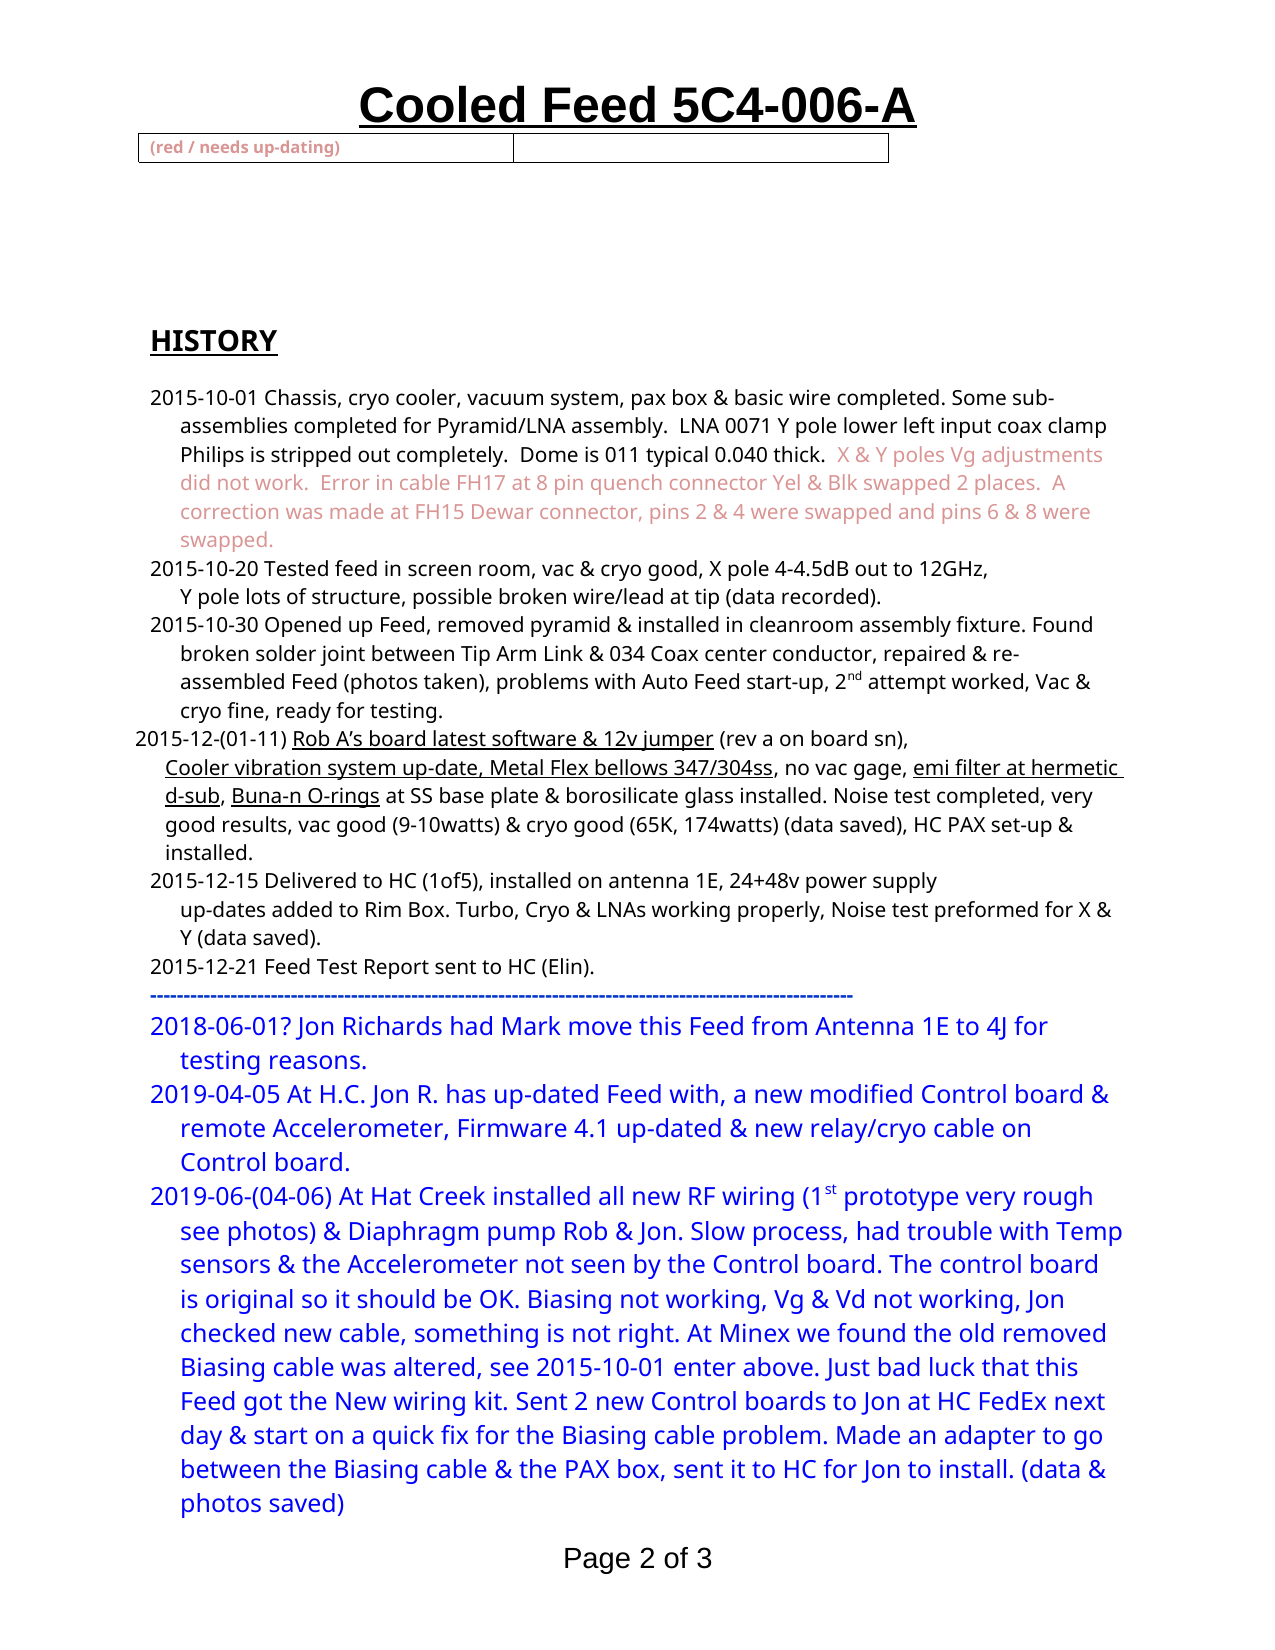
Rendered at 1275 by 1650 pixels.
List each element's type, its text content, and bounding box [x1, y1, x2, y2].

table_cell (red / needs up-dating) [139, 134, 513, 161]
text 2015-10-20 Tested feed in screen room, vac & cryo good, X pole 4-4.5dB out to 12GHz, [150, 554, 1125, 582]
text 2018-06-01? Jon Richards had Mark move this Feed from Antenna 1E to 4J for testing reasons. [150, 1009, 1125, 1077]
text 2019-04-05 At H.C. Jon R. has up-dated Feed with, a new modified Control board & remote Accelerometer, Firmware 4.1 up-dated & new relay/cryo cable on Control board. [150, 1077, 1125, 1179]
text 2015-10-30 Opened up Feed, removed pyramid & installed in cleanroom assembly fixture. Found broken solder joint between Tip Arm Link & 034 Coax center conductor, repaired & re-assembled Feed (photos taken), problems with Auto Feed start-up, 2nd attempt worked, Vac & cryo fine, ready for testing. [150, 611, 1125, 724]
text Y pole lots of structure, possible broken wire/lead at tip (data recorded). [150, 582, 1125, 611]
text 2019-06-(04-06) At Hat Creek installed all new RF wiring (1st prototype very rough see photos) & Diaphragm pump Rob & Jon. Slow process, had trouble with Temp sensors & the Accelerometer not seen by the Control board. The control board is original so it should be OK. Biasing not working, Vg & Vd not working, Jon checked new cable, something is not right. At Minex we found the old removed Biasing cable was altered, see 2015-10-01 enter above. Just bad luck that this Feed got the New wiring kit. Sent 2 new Control boards to Jon at HC FedEx next day & start on a quick fix for the Biasing cable problem. Made an adapter to go between the Biasing cable & the PAX box, sent it to HC for Jon to install. (data & photos saved) [150, 1179, 1125, 1520]
text up-dates added to Rim Box. Turbo, Cryo & LNAs working properly, Noise test preformed for X & Y (data saved). [150, 895, 1125, 952]
text 2015-12-(01-11) Rob A’s board latest software & 12v jumper (rev a on board sn), [135, 724, 1125, 753]
table_cell [514, 134, 888, 161]
text 2015-12-21 Feed Test Report sent to HC (Elin). [150, 952, 1125, 980]
text Cooler vibration system up-date, Metal Flex bellows 347/304ss, no vac gage, emi filter at hermetic d-sub, Buna-n O-rings at SS base plate & borosilicate glass installed. Noise test completed, very good results, vac good (9-10watts) & cryo good (65K, 174watts) (data saved), HC PAX set-up & installed. [135, 753, 1125, 867]
text 2015-10-01 Chassis, cryo cooler, vacuum system, pax box & basic wire completed. Some sub-assemblies completed for Pyramid/LNA assembly. LNA 0071 Y pole lower left input coax clamp Philips is stripped out completely. Dome is 011 typical 0.040 thick. X & Y poles Vg adjustments did not work. Error in cable FH17 at 8 pin quench connector Yel & Blk swapped 2 places. A correction was made at FH15 Dewar connector, pins 2 & 4 were swapped and pins 6 & 8 were swapped. [150, 383, 1125, 554]
text 2015-12-15 Delivered to HC (1of5), installed on antenna 1E, 24+48v power supply [150, 867, 1125, 895]
text HISTORY [150, 321, 1125, 360]
text --------------------------------------------------------------------------------------------------------- [150, 980, 1125, 1009]
